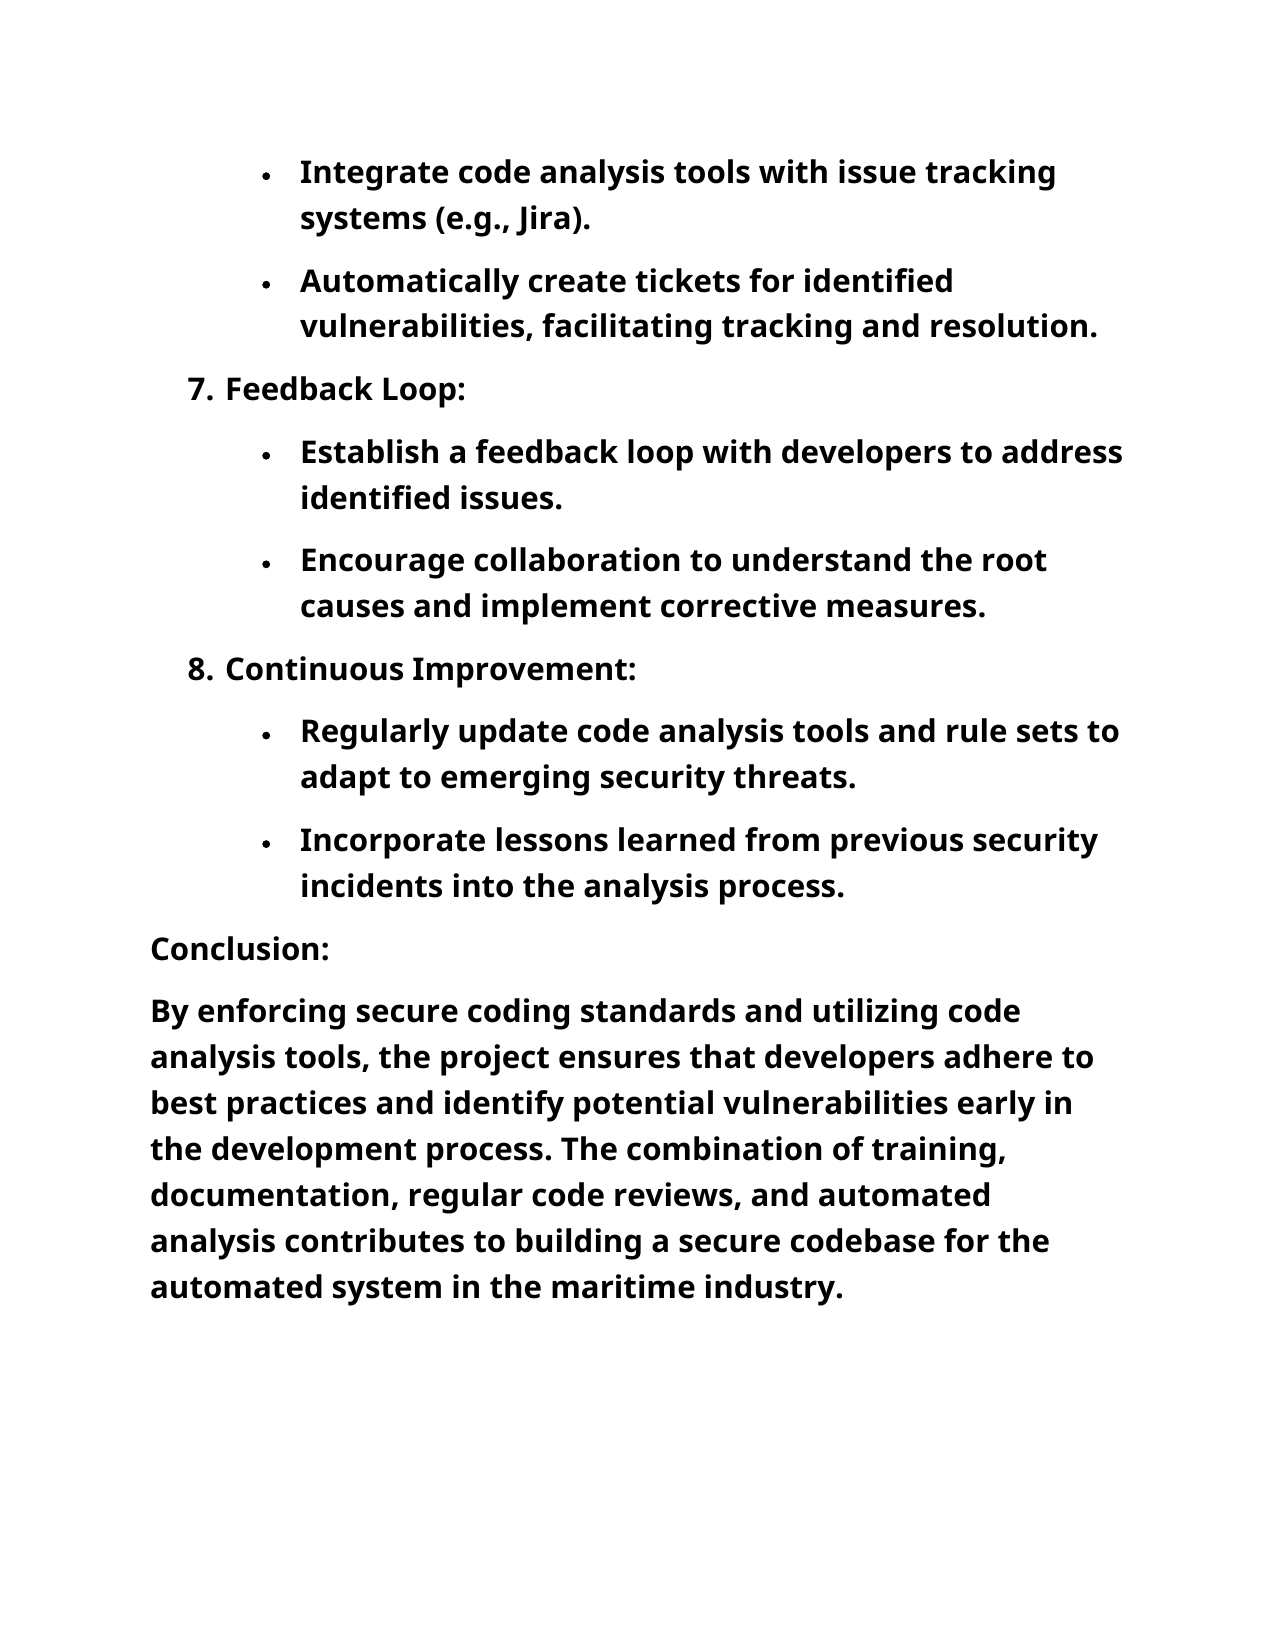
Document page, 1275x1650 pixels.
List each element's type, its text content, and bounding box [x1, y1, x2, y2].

text Conclusion: [150, 926, 1125, 969]
list Encourage collaboration to understand the root causes and implement corrective measures. [262, 538, 1125, 627]
list Incorporate lessons learned from previous security incidents into the analysis process. [262, 818, 1125, 906]
text By enforcing secure coding standards and utilizing code analysis tools, the project ensures that developers adhere to best practices and identify potential vulnerabilities early in the development process. The combination of training, documentation, regular code reviews, and automated analysis contributes to building a secure codebase for the automated system in the maritime industry. [150, 989, 1125, 1307]
list Integrate code analysis tools with issue tracking systems (e.g., Jira). [262, 150, 1125, 238]
list Continuous Improvement: [187, 647, 1125, 689]
list Automatically create tickets for identified vulnerabilities, facilitating tracking and resolution. [262, 258, 1125, 347]
list Feedback Loop: [187, 367, 1125, 410]
list Regularly update code analysis tools and rule sets to adapt to emerging security threats. [262, 709, 1125, 798]
list Establish a feedback loop with developers to address identified issues. [262, 430, 1125, 518]
